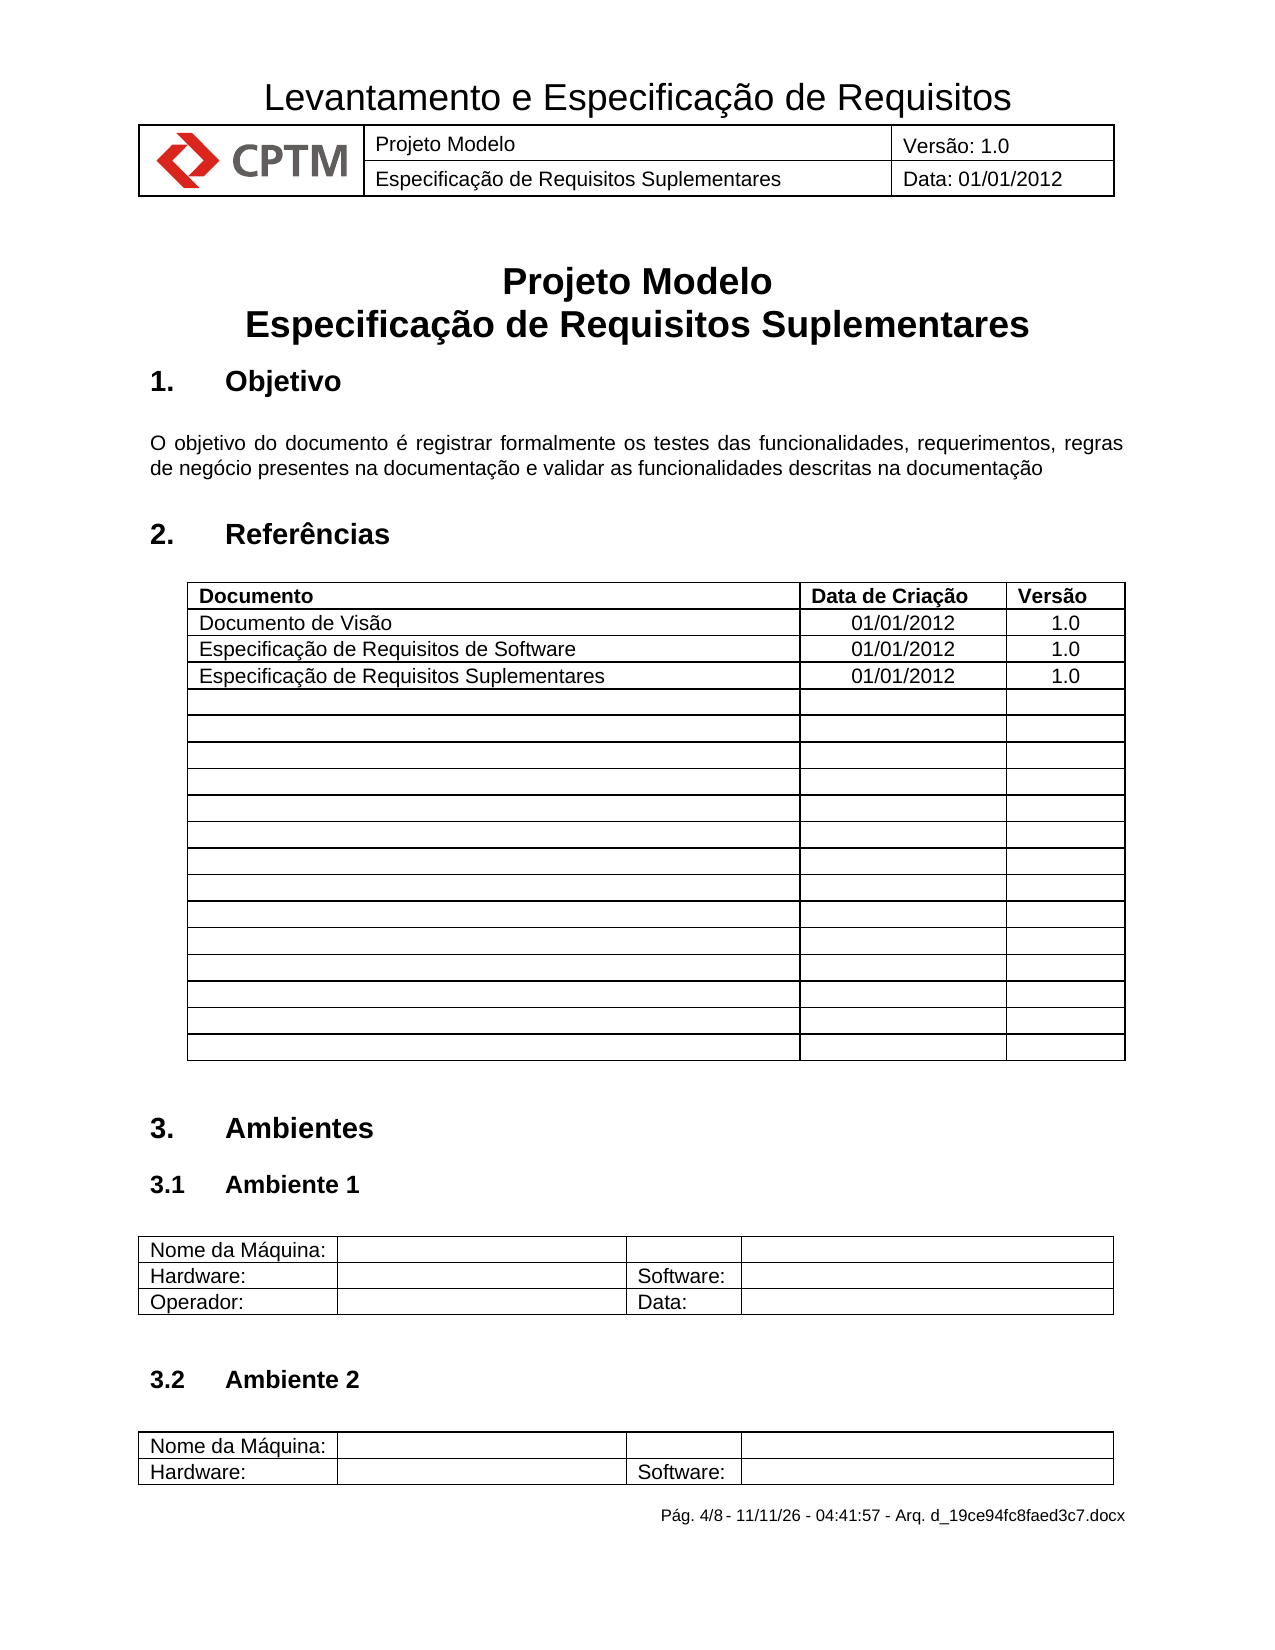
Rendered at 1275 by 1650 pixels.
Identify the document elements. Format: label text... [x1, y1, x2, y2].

table_cell Especificação de Requisitos Suplementares [188, 663, 799, 688]
table_cell [801, 769, 1006, 794]
subtitle Ambiente 1 [150, 1170, 1125, 1198]
table_cell [188, 1008, 799, 1033]
table_cell [1007, 928, 1124, 953]
table_cell [1007, 982, 1124, 1007]
subtitle Ambientes [150, 1111, 1125, 1145]
table_cell [188, 769, 799, 794]
subtitle Objetivo [150, 364, 1125, 398]
table_header [338, 1237, 626, 1262]
table_header [742, 1433, 1113, 1457]
table_cell [188, 796, 799, 821]
table_cell [801, 875, 1006, 900]
table_cell [338, 1459, 626, 1483]
table_cell [1007, 716, 1124, 741]
table_cell 1.0 [1007, 663, 1124, 688]
table_cell [801, 1008, 1006, 1033]
table_cell [801, 928, 1006, 953]
table_cell 01/01/2012 [801, 663, 1006, 688]
table_header [742, 1237, 1113, 1262]
table_cell Data: [627, 1289, 741, 1314]
table_header Nome da Máquina: [139, 1237, 337, 1262]
table_header [627, 1237, 741, 1262]
table_cell [801, 822, 1006, 847]
table_cell [1007, 902, 1124, 927]
table_cell [1007, 1008, 1124, 1033]
table_cell [338, 1289, 626, 1314]
table_cell [188, 875, 799, 900]
table_cell [801, 955, 1006, 980]
table_cell [801, 902, 1006, 927]
table_cell [188, 1035, 799, 1060]
table_cell [188, 902, 799, 927]
table_cell [801, 982, 1006, 1007]
text O objetivo do documento é registrar formalmente os testes das funcionalidades, requerimentos, regras de negócio presentes na documentação e validar as funcionalidades descritas na documentação [150, 429, 1125, 479]
table_cell [801, 716, 1006, 741]
title Projeto Modelo [150, 259, 1125, 302]
subtitle Referências [150, 517, 1125, 550]
table_cell [1007, 690, 1124, 714]
table_cell [188, 849, 799, 874]
table_cell [801, 796, 1006, 821]
table_header Versão [1007, 583, 1124, 608]
table_cell [1007, 822, 1124, 847]
table_cell 1.0 [1007, 636, 1124, 661]
table_cell [1007, 875, 1124, 900]
table_cell [1007, 1035, 1124, 1060]
table_cell [742, 1459, 1113, 1483]
table_cell Hardware: [139, 1459, 337, 1483]
table_cell Software: [627, 1459, 741, 1483]
table_cell [188, 743, 799, 767]
table_cell 1.0 [1007, 610, 1124, 635]
table_header Data de Criação [801, 583, 1006, 608]
table_cell [1007, 849, 1124, 874]
table_header Documento [188, 583, 799, 608]
table_header Nome da Máquina: [139, 1433, 337, 1457]
table_cell Software: [627, 1263, 741, 1288]
table_cell 01/01/2012 [801, 610, 1006, 635]
table_cell [338, 1263, 626, 1288]
table_cell Operador: [139, 1289, 337, 1314]
table_header [627, 1433, 741, 1457]
table_cell [801, 690, 1006, 714]
table_cell Hardware: [139, 1263, 337, 1288]
subtitle Ambiente 2 [150, 1365, 1125, 1394]
table_cell [1007, 769, 1124, 794]
table_cell [742, 1263, 1113, 1288]
table_cell [1007, 743, 1124, 767]
table_cell [188, 690, 799, 714]
table_cell [1007, 955, 1124, 980]
table_cell [188, 716, 799, 741]
table_header [338, 1433, 626, 1457]
table_cell [1007, 796, 1124, 821]
table_cell 01/01/2012 [801, 636, 1006, 661]
table_cell [801, 849, 1006, 874]
table_cell [188, 955, 799, 980]
table_cell [801, 1035, 1006, 1060]
table_cell [188, 982, 799, 1007]
table_cell [188, 822, 799, 847]
table_cell [188, 928, 799, 953]
table_cell [742, 1289, 1113, 1314]
table_cell [801, 743, 1006, 767]
table_cell Documento de Visão [188, 610, 799, 635]
table_cell Especificação de Requisitos de Software [188, 636, 799, 661]
